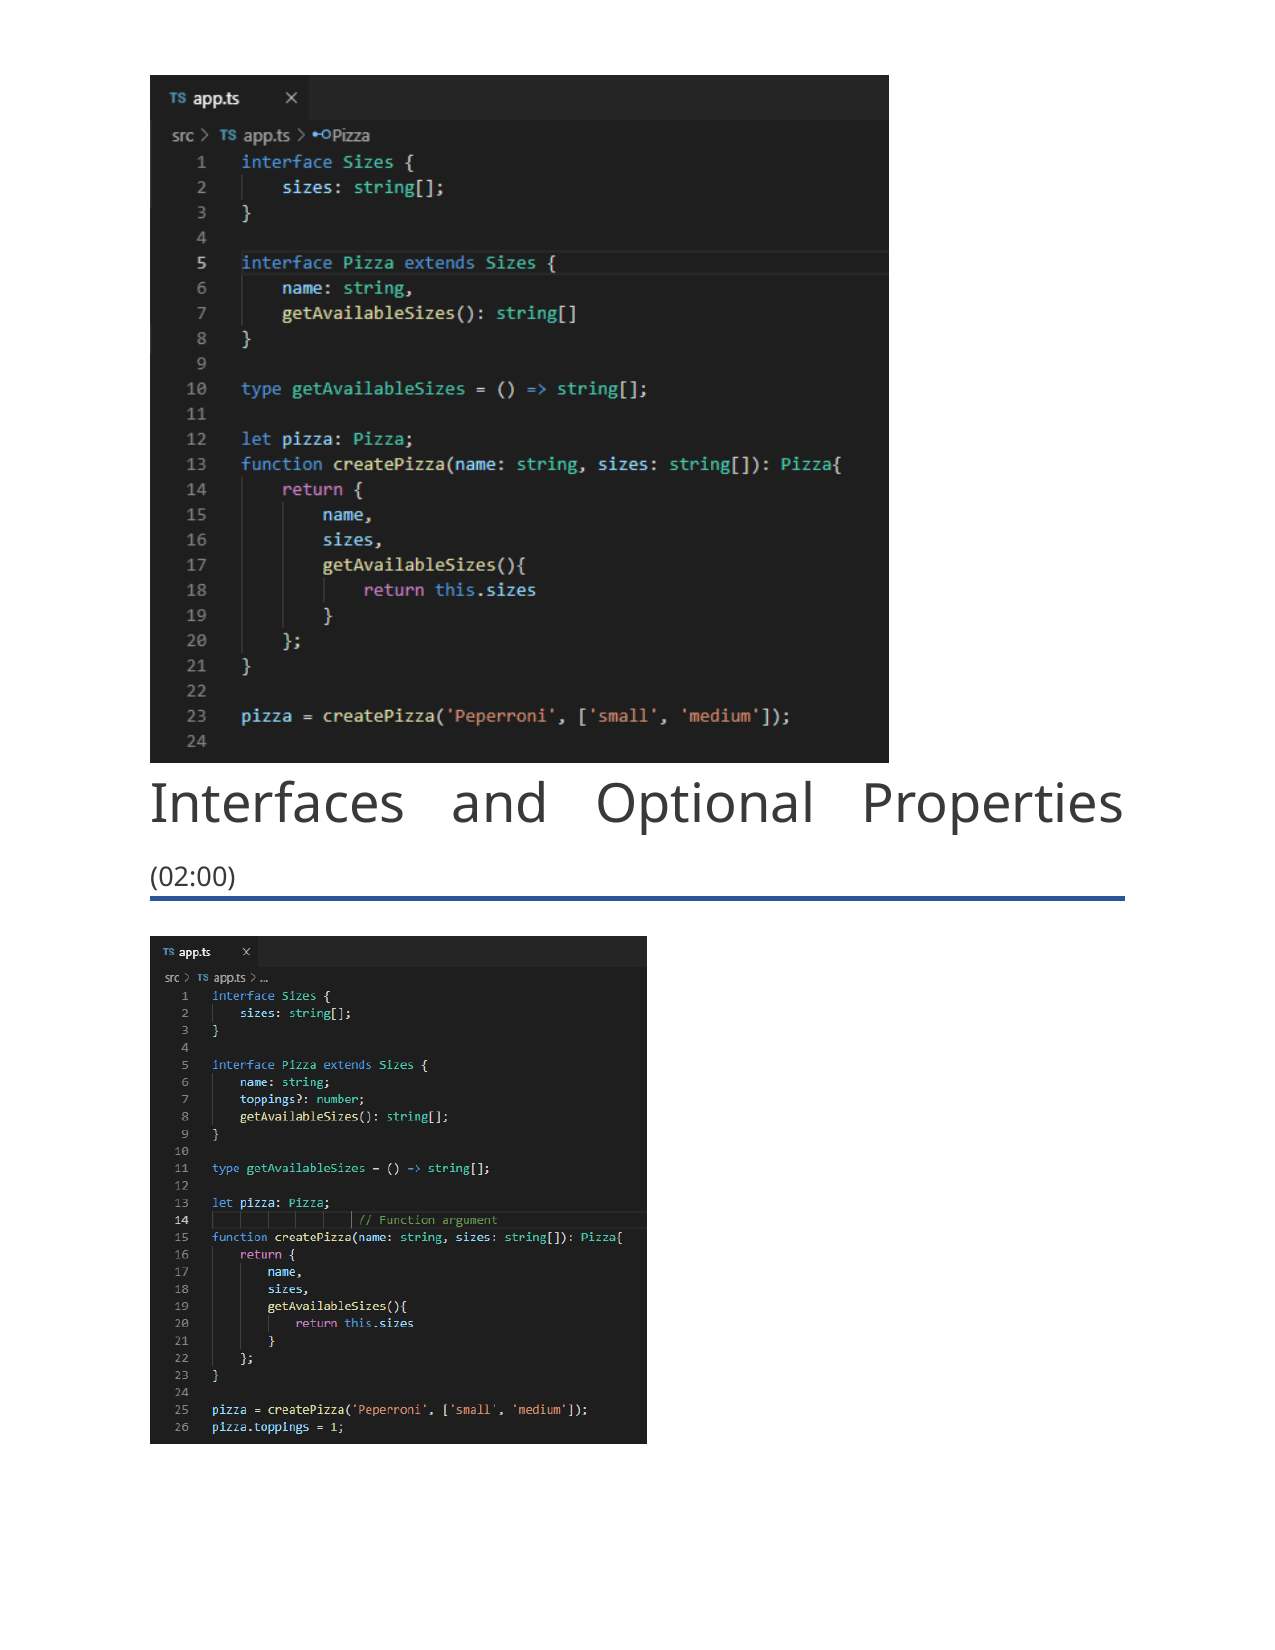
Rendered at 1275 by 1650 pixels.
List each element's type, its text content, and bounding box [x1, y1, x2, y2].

picture [150, 75, 889, 763]
picture [150, 936, 647, 1444]
text Interfaces and Optional Properties (02:00) [150, 765, 1125, 896]
